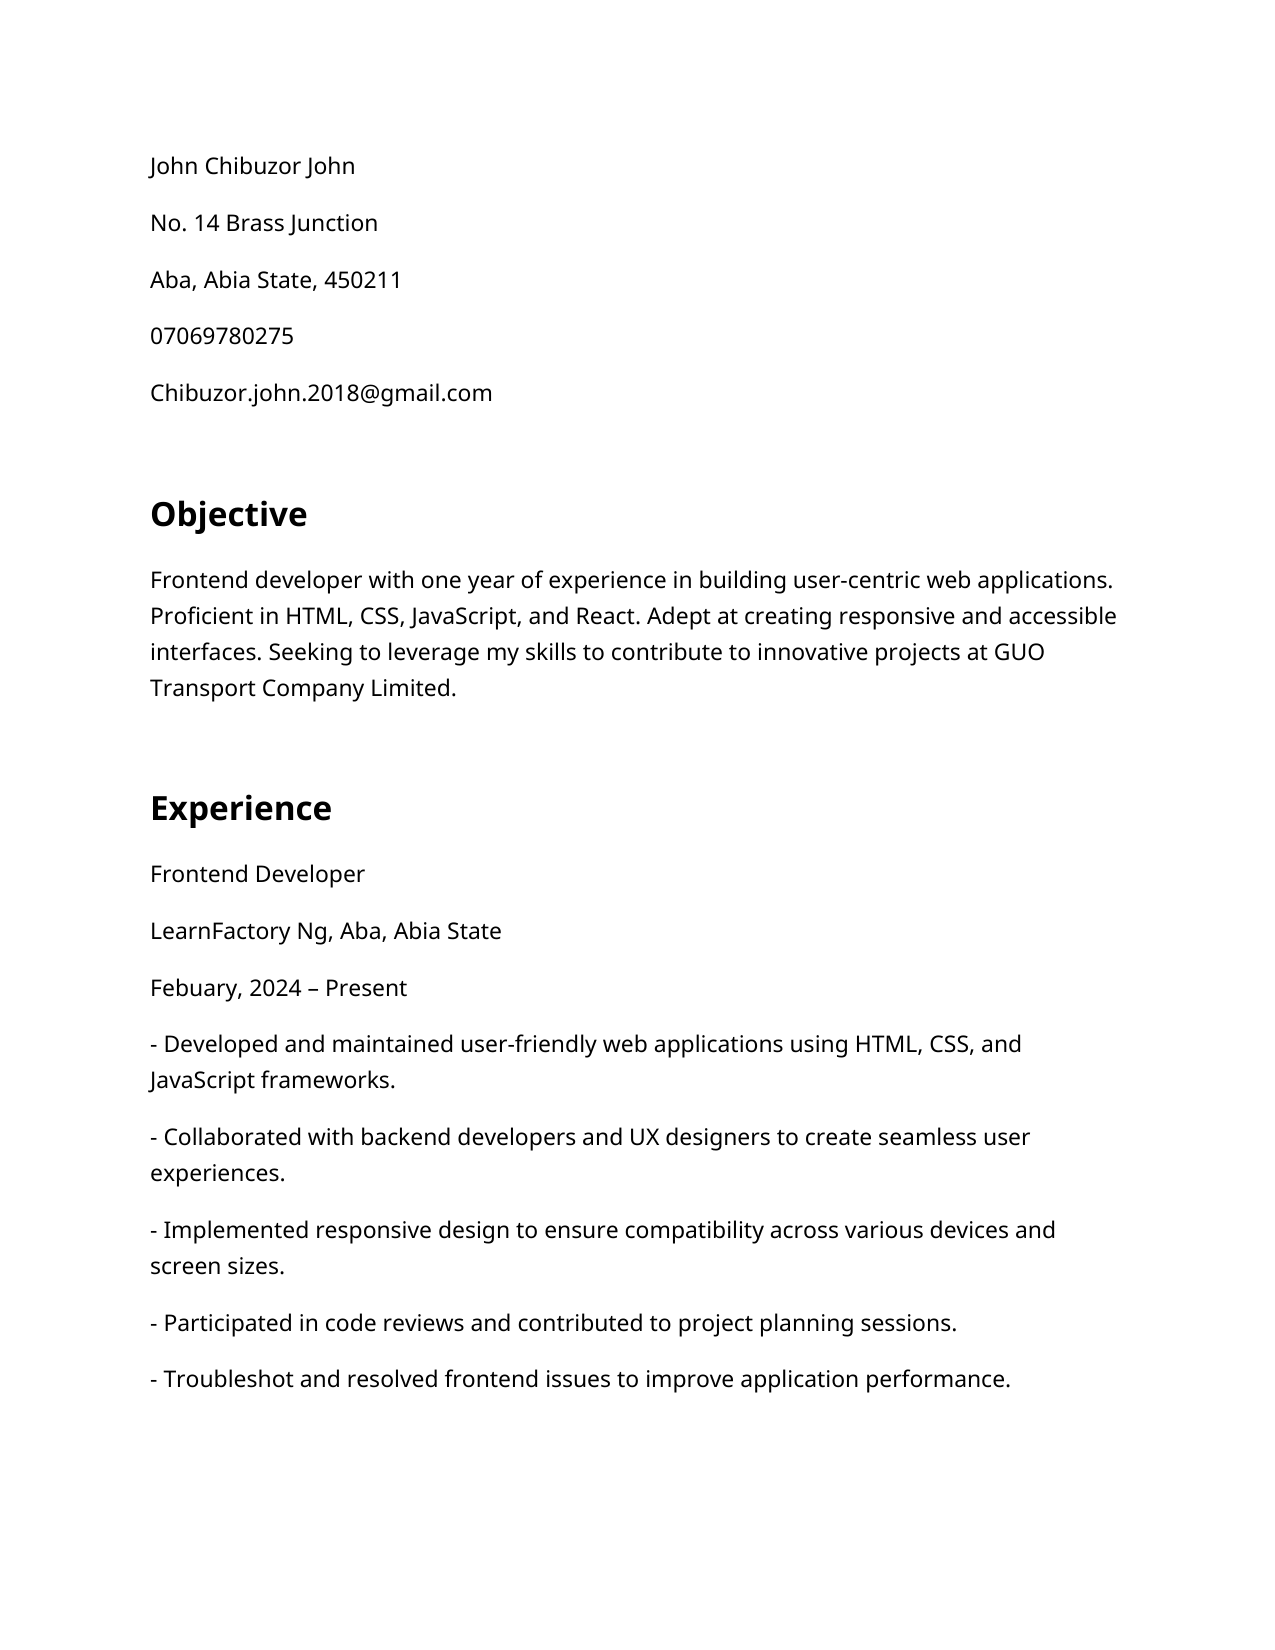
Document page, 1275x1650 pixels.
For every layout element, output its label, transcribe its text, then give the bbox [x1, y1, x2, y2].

text Experience [150, 785, 1125, 830]
text Chibuzor.john.2018@gmail.com [150, 377, 1125, 408]
text LearnFactory Ng, Aba, Abia State [150, 915, 1125, 946]
text Febuary, 2024 – Present [150, 972, 1125, 1003]
text Frontend Developer [150, 858, 1125, 889]
text - Developed and maintained user-friendly web applications using HTML, CSS, and JavaScript frameworks. [150, 1028, 1125, 1096]
text Objective [150, 491, 1125, 536]
text No. 14 Brass Junction [150, 207, 1125, 238]
text - Implemented responsive design to ensure compatibility across various devices and screen sizes. [150, 1214, 1125, 1281]
text Aba, Abia State, 450211 [150, 263, 1125, 295]
text - Collaborated with backend developers and UX designers to create seamless user experiences. [150, 1121, 1125, 1188]
text Frontend developer with one year of experience in building user-centric web applications. Proficient in HTML, CSS, JavaScript, and React. Adept at creating responsive and accessible interfaces. Seeking to leverage my skills to contribute to innovative projects at GUO Transport Company Limited. [150, 564, 1125, 703]
text John Chibuzor John [150, 150, 1125, 181]
text 07069780275 [150, 320, 1125, 352]
text - Participated in code reviews and contributed to project planning sessions. [150, 1306, 1125, 1338]
text - Troubleshot and resolved frontend issues to improve application performance. [150, 1363, 1125, 1394]
